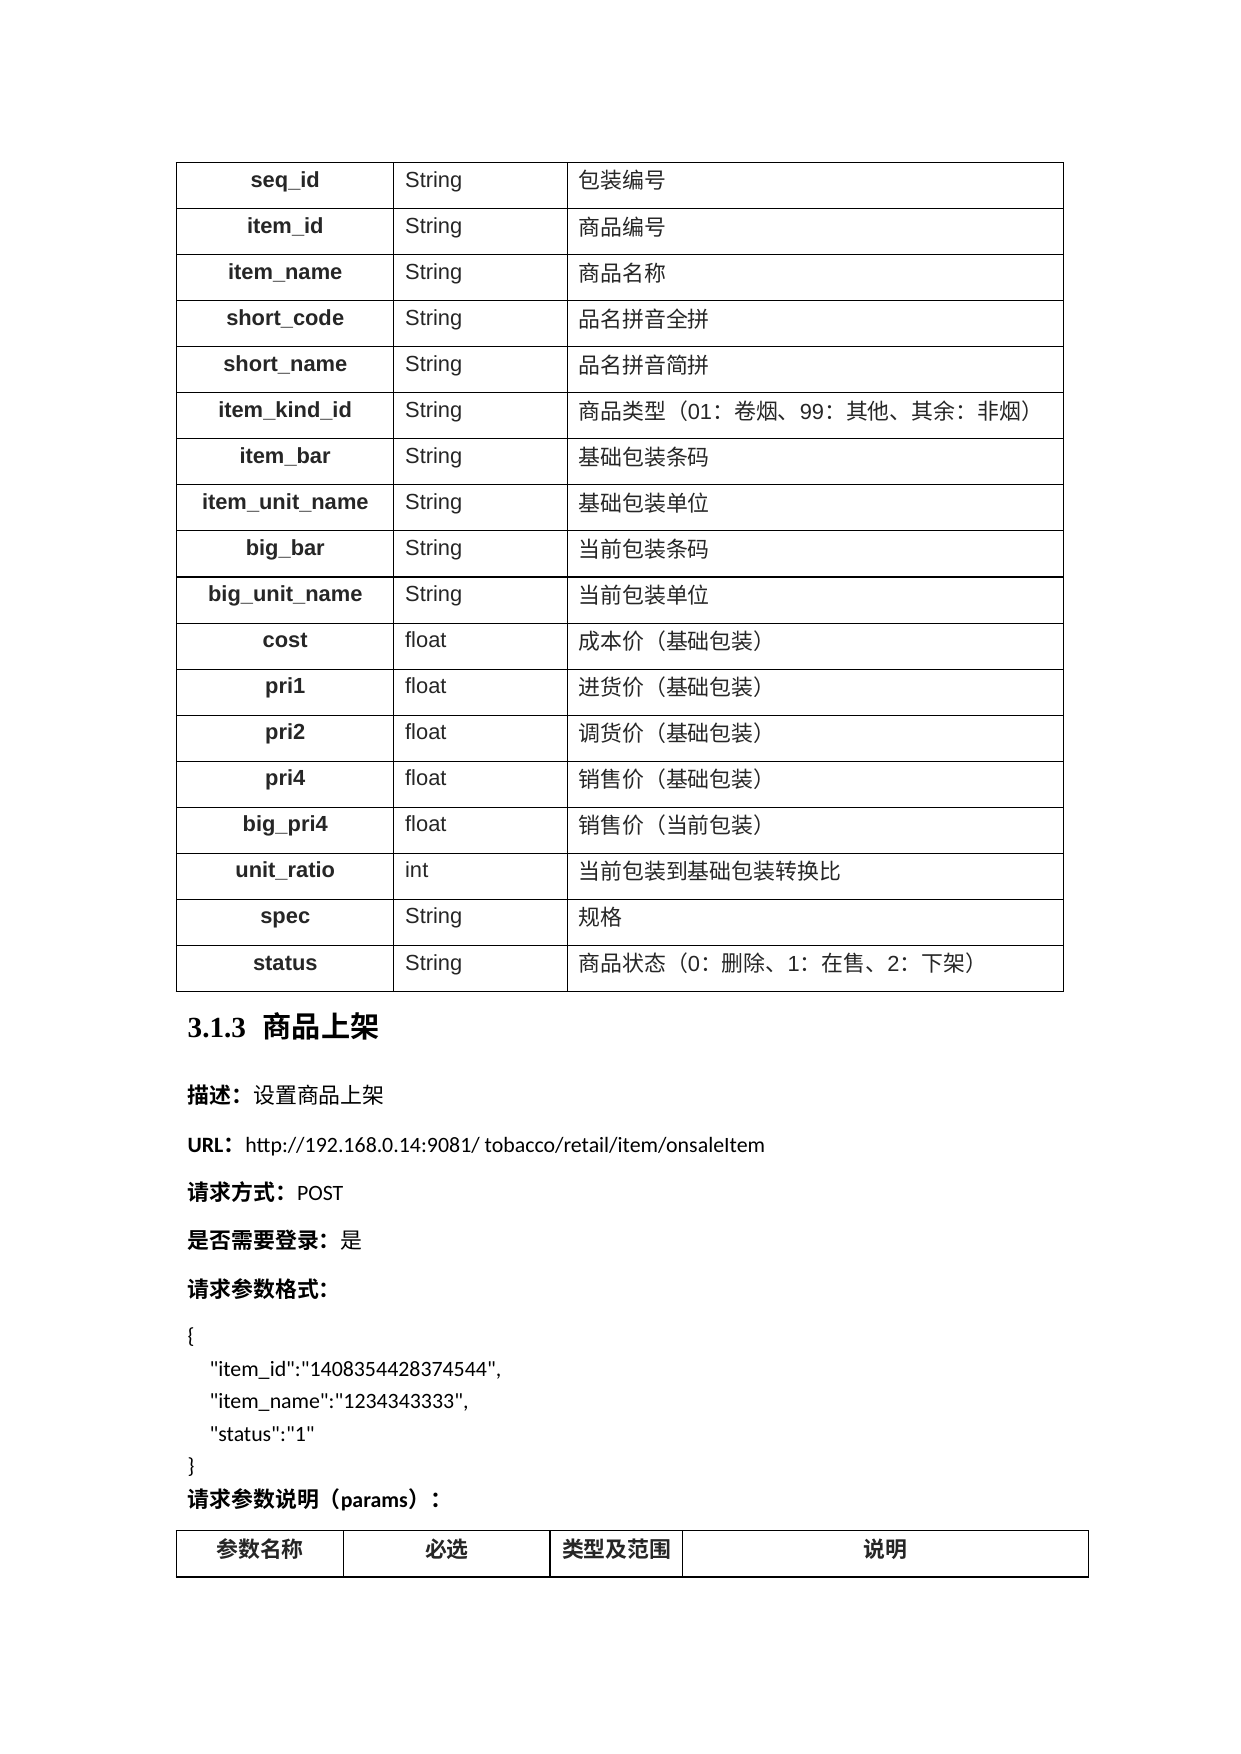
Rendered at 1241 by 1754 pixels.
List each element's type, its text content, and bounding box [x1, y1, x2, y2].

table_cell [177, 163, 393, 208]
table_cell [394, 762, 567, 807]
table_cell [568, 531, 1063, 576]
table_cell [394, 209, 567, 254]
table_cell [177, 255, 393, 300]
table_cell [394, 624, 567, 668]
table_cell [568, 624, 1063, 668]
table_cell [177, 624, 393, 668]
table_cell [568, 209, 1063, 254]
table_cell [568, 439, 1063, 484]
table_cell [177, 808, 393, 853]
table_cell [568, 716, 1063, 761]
subtitle 商品上架 [187, 992, 1053, 1057]
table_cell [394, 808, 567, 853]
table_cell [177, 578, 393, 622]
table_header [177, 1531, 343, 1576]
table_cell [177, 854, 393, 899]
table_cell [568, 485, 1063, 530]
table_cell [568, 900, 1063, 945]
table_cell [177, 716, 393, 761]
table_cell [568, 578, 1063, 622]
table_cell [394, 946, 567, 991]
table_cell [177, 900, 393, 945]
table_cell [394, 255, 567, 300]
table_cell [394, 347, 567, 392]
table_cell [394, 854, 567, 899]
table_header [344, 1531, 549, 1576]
text { [187, 1319, 1053, 1352]
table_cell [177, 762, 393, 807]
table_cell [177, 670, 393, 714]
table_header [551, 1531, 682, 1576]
text "status":"1" [209, 1417, 1053, 1449]
text 描述：设置商品上架 [187, 1078, 1053, 1110]
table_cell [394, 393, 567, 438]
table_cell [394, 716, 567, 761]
text } [187, 1449, 1053, 1482]
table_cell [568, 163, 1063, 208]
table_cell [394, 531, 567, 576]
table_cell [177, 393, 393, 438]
text URL：http://192.168.0.14:9081/ tobacco/retail/item/onsaleItem [187, 1126, 1053, 1159]
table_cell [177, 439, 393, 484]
text 请求方式：POST [187, 1174, 1053, 1207]
text 请求参数格式： [187, 1271, 1053, 1304]
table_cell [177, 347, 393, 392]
text "item_name":"1234343333", [209, 1384, 1053, 1417]
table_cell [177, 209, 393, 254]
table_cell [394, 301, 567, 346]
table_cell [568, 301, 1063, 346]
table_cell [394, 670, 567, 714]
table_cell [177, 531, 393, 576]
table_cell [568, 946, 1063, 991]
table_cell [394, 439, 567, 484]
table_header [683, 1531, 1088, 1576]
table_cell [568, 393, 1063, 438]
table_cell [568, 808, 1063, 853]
text "item_id":"1408354428374544", [209, 1352, 1053, 1384]
text 请求参数说明（params）： [187, 1482, 1053, 1514]
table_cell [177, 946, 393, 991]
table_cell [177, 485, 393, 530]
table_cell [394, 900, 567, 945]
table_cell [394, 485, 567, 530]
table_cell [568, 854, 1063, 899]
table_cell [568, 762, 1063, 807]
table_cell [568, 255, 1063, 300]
text 是否需要登录：是 [187, 1223, 1053, 1255]
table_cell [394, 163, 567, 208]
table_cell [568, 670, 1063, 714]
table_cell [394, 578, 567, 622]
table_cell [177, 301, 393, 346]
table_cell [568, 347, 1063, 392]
